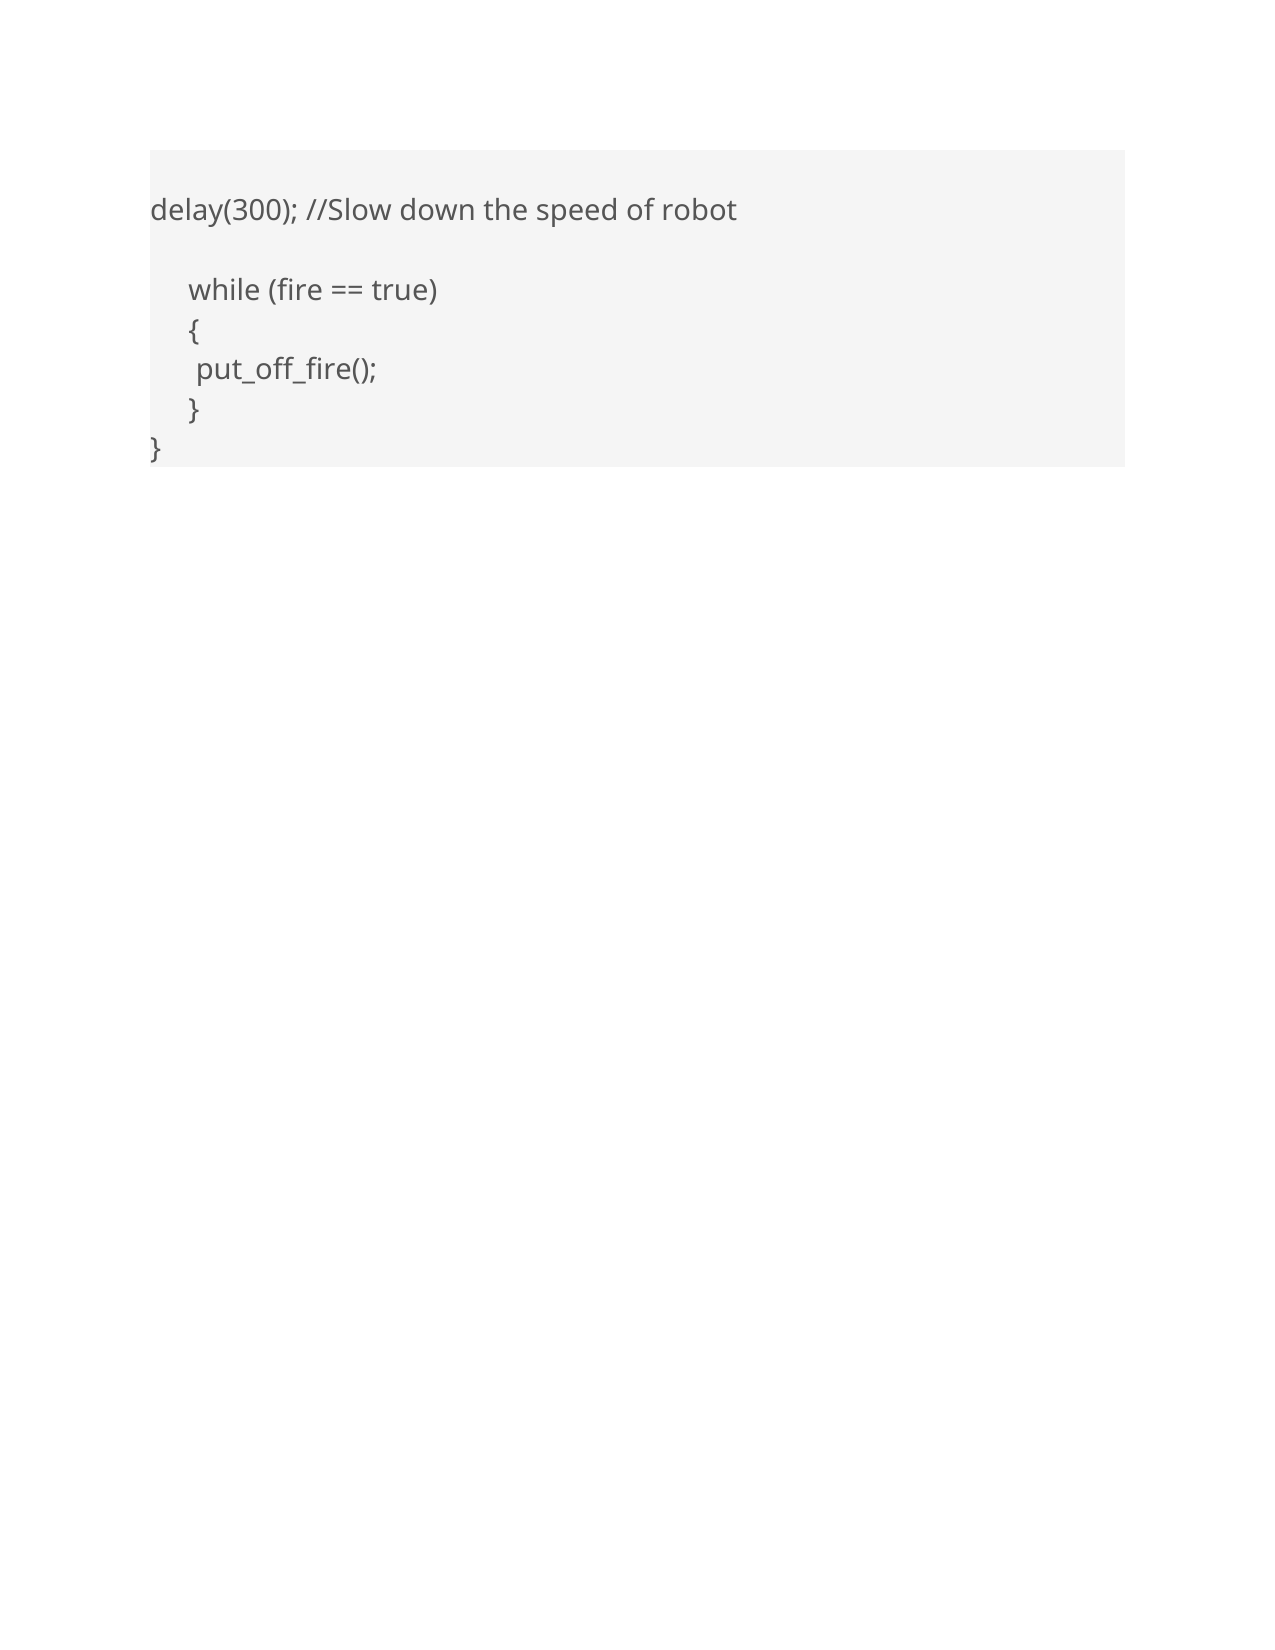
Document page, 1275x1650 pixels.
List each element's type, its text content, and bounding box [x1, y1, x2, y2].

text } [150, 388, 1125, 428]
text } [150, 428, 1125, 467]
text put_off_fire(); [150, 348, 1125, 388]
text { [150, 309, 1125, 348]
text delay(300); //Slow down the speed of robot [150, 190, 1125, 229]
text while (fire == true) [150, 269, 1125, 309]
